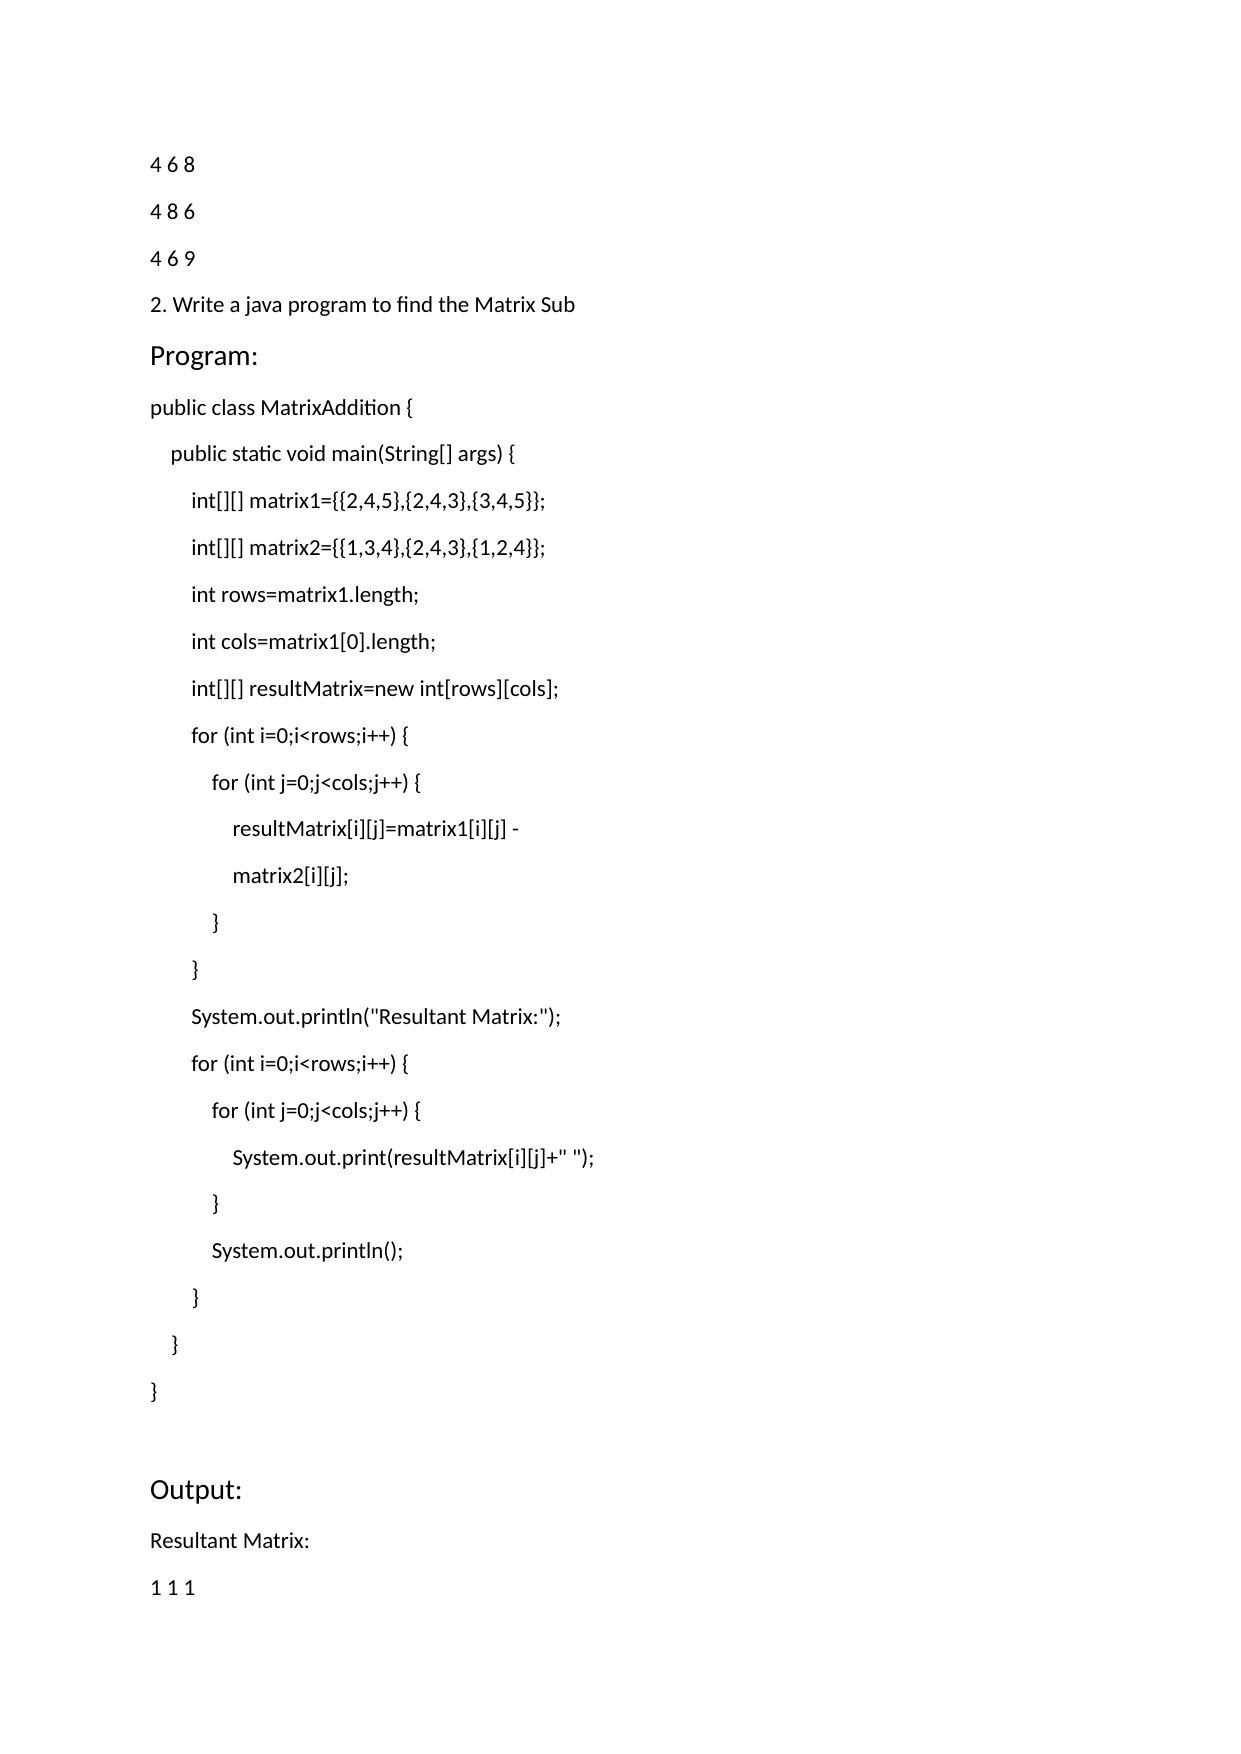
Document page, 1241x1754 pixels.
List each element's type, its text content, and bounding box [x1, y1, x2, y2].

text public class MatrixAddition { [150, 393, 1090, 421]
text Output: [150, 1471, 1090, 1506]
text int[][] resultMatrix=new int[rows][cols]; [150, 674, 1090, 702]
text int[][] matrix1={{2,4,5},{2,4,3},{3,4,5}}; [150, 486, 1090, 514]
text } [150, 1377, 1090, 1405]
text for (int i=0;i<rows;i++) { [150, 721, 1090, 749]
text for (int j=0;j<cols;j++) { [150, 768, 1090, 796]
text Resultant Matrix: [150, 1526, 1090, 1554]
text 4 6 8 [150, 150, 1090, 178]
text System.out.println(); [150, 1236, 1090, 1264]
text int cols=matrix1[0].length; [150, 627, 1090, 655]
text int rows=matrix1.length; [150, 580, 1090, 608]
text resultMatrix[i][j]=matrix1[i][j] - [150, 814, 1090, 842]
text } [150, 908, 1090, 936]
text System.out.println("Resultant Matrix:"); [150, 1002, 1090, 1030]
text } [150, 1189, 1090, 1217]
text for (int i=0;i<rows;i++) { [150, 1049, 1090, 1077]
text public static void main(String[] args) { [150, 439, 1090, 467]
text for (int j=0;j<cols;j++) { [150, 1096, 1090, 1124]
text System.out.print(resultMatrix[i][j]+" "); [150, 1143, 1090, 1171]
text 1 1 1 [150, 1573, 1090, 1601]
text Program: [150, 337, 1090, 373]
text 4 8 6 [150, 197, 1090, 225]
text 4 6 9 [150, 244, 1090, 272]
text matrix2[i][j]; [150, 861, 1090, 889]
text } [150, 955, 1090, 983]
text } [150, 1283, 1090, 1311]
text } [150, 1330, 1090, 1358]
text int[][] matrix2={{1,3,4},{2,4,3},{1,2,4}}; [150, 533, 1090, 561]
text 2. Write a java program to find the Matrix Sub [150, 291, 1090, 319]
